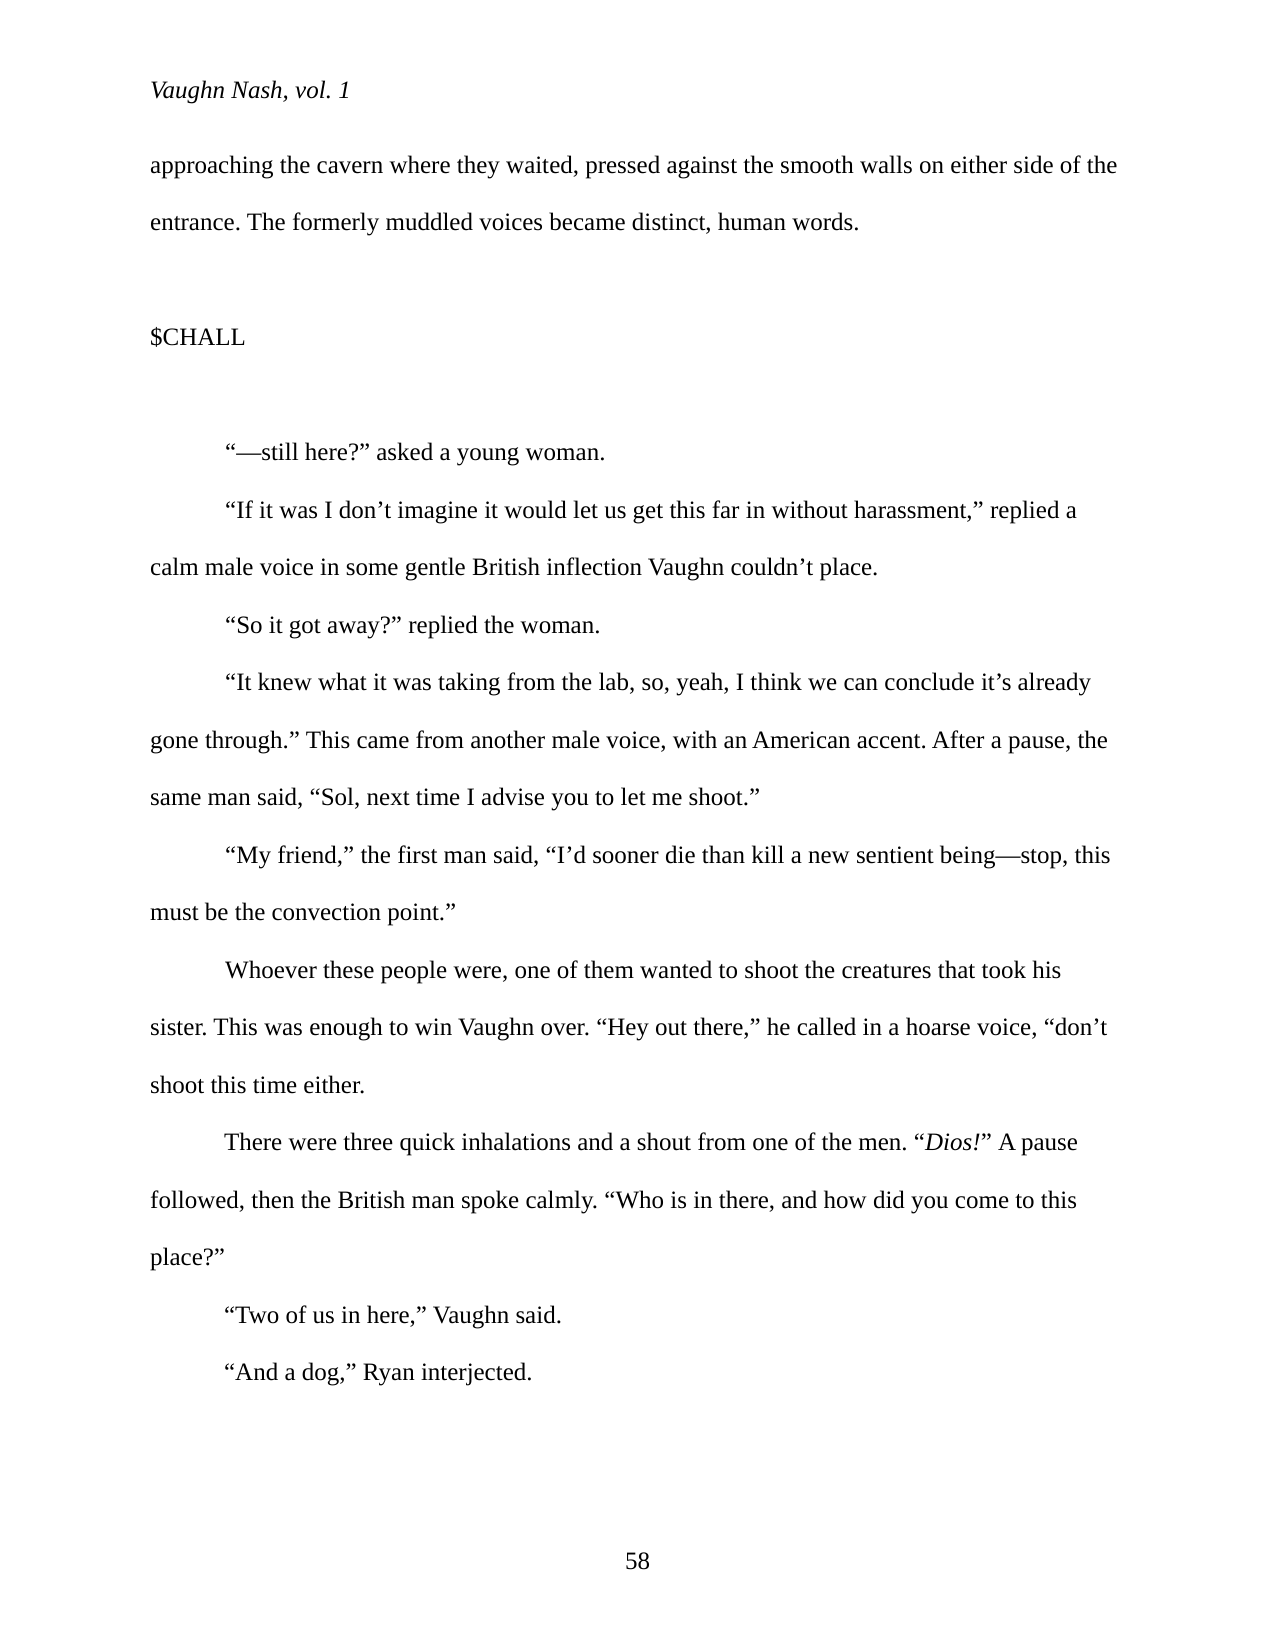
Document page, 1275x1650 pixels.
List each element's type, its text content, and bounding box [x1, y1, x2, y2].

text “My friend,” the first man said, “I’d sooner die than kill a new sentient being—stop, this must be the convection point.” [150, 840, 1125, 926]
text “So it got away?” replied the woman. [150, 610, 1125, 639]
text “—still here?” asked a young woman. [150, 437, 1125, 466]
text Whoever these people were, one of them wanted to shoot the creatures that took his sister. This was enough to win Vaughn over. “Hey out there,” he called in a hoarse voice, “don’t shoot this time either. [150, 955, 1125, 1099]
text “And a dog,” Ryan interjected. [150, 1357, 1125, 1386]
text There were three quick inhalations and a shout from one of the men. “Dios!” A pause followed, then the British man spoke calmly. “Who is in there, and how did you come to this place?” [150, 1127, 1125, 1271]
text “It knew what it was taking from the lab, so, yeah, I think we can conclude it’s already gone through.” This came from another male voice, with an American accent. After a pause, the same man said, “Sol, next time I advise you to let me shoot.” [150, 667, 1125, 811]
text “Two of us in here,” Vaughn said. [150, 1300, 1125, 1329]
text $CHALL [150, 322, 1125, 351]
